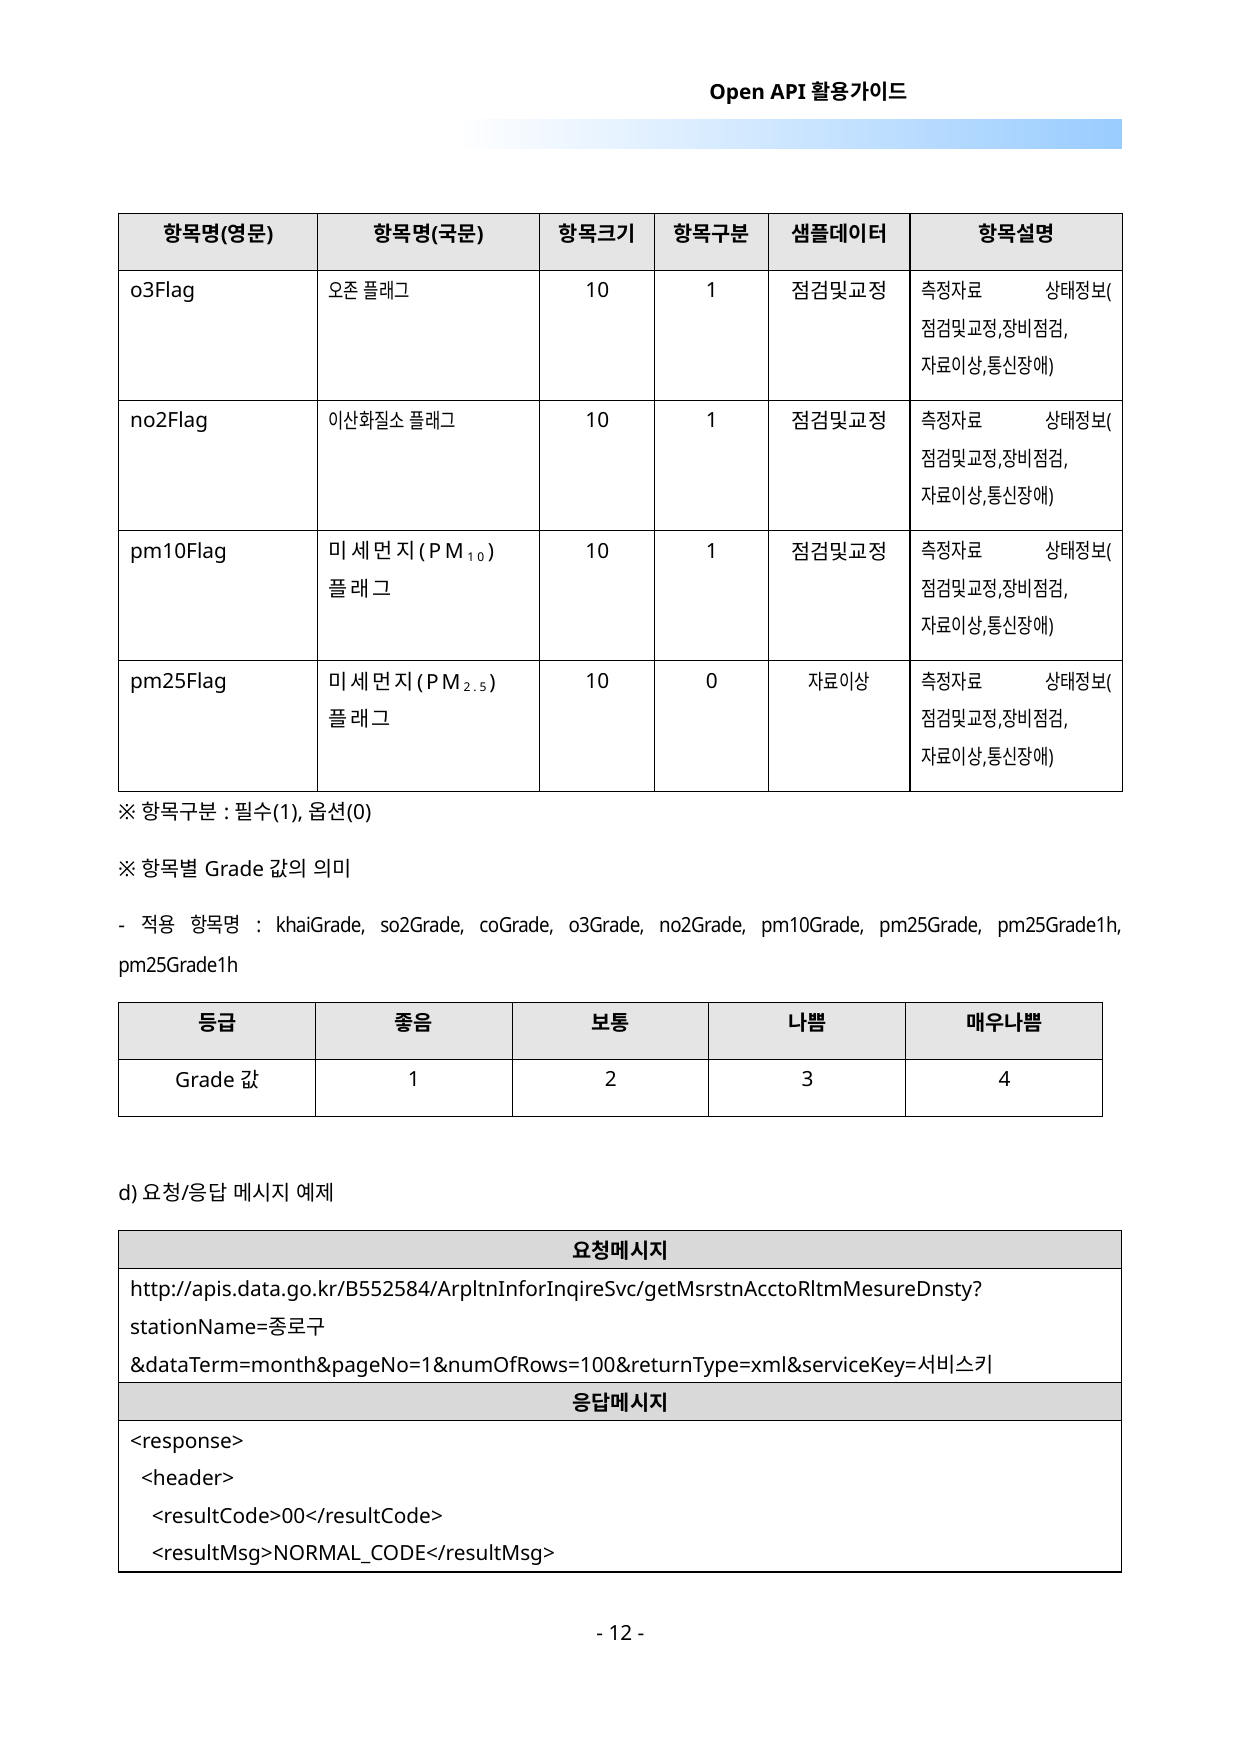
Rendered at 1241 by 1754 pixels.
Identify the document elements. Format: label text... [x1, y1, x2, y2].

table_cell pm25Flag [119, 661, 317, 791]
table_header 항목명(국문) [318, 214, 539, 270]
table_cell 10 [540, 661, 654, 791]
table_cell 0 [655, 661, 768, 791]
table_header 등급 [119, 1003, 315, 1059]
table_cell 1 [655, 271, 768, 400]
table_cell 오존 플래그 [318, 271, 539, 400]
text d) 요청/응답 메시지 예제 [118, 1173, 1122, 1211]
table_cell 점검및교정 [769, 271, 909, 400]
table_header 샘플데이터 [769, 214, 909, 270]
table_cell 10 [540, 531, 654, 660]
table_cell 응답메시지 [119, 1383, 1121, 1420]
text ※ 항목구분 : 필수(1), 옵션(0) [118, 792, 1122, 829]
text - 적용 항목명 : khaiGrade, so2Grade, coGrade, o3Grade, no2Grade, pm10Grade, pm25Grade, pm25Grade1h, pm25Grade1h [118, 905, 1122, 983]
table_header 매우나쁨 [906, 1003, 1102, 1059]
table_cell 10 [540, 271, 654, 400]
table_header 항목구분 [655, 214, 768, 270]
table_cell 측정자료 상태정보(점검및교정,장비점검,자료이상,통신장애) [911, 271, 1122, 400]
table_cell Grade 값 [119, 1060, 315, 1116]
table_cell 1 [316, 1060, 512, 1116]
table_cell http://apis.data.go.kr/B552584/ArpltnInforInqireSvc/getMsrstnAcctoRltmMesureDnsty?stationName=종로구&dataTerm=month&pageNo=1&numOfRows=100&returnType=xml&serviceKey=서비스키 [119, 1269, 1121, 1382]
table_cell 3 [709, 1060, 905, 1116]
table_header 항목크기 [540, 214, 654, 270]
table_cell no2Flag [119, 401, 317, 530]
table_cell 점검및교정 [769, 531, 909, 660]
table_header 나쁨 [709, 1003, 905, 1059]
table_cell 1 [655, 531, 768, 660]
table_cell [119, 1421, 1121, 1571]
table_cell o3Flag [119, 271, 317, 400]
table_cell 이산화질소 플래그 [318, 401, 539, 530]
table_cell 측정자료 상태정보(점검및교정,장비점검,자료이상,통신장애) [911, 661, 1122, 791]
table_cell 측정자료 상태정보(점검및교정,장비점검,자료이상,통신장애) [911, 401, 1122, 530]
table_cell pm10Flag [119, 531, 317, 660]
table_header 항목설명 [911, 214, 1122, 270]
table_cell 자료이상 [769, 661, 909, 791]
table_cell 2 [513, 1060, 708, 1116]
table_cell 점검및교정 [769, 401, 909, 530]
text ※ 항목별 Grade 값의 의미 [118, 848, 1122, 886]
table_cell 4 [906, 1060, 1102, 1116]
table_header 보통 [513, 1003, 708, 1059]
table_cell 10 [540, 401, 654, 530]
table_header 좋음 [316, 1003, 512, 1059]
table_cell 미세먼지(PM2.5) 플래그 [318, 661, 539, 791]
table_cell 측정자료 상태정보(점검및교정,장비점검,자료이상,통신장애) [911, 531, 1122, 660]
table_header 요청메시지 [119, 1231, 1121, 1268]
table_header 항목명(영문) [119, 214, 317, 270]
table_cell 1 [655, 401, 768, 530]
table_cell 미세먼지(PM10) 플래그 [318, 531, 539, 660]
